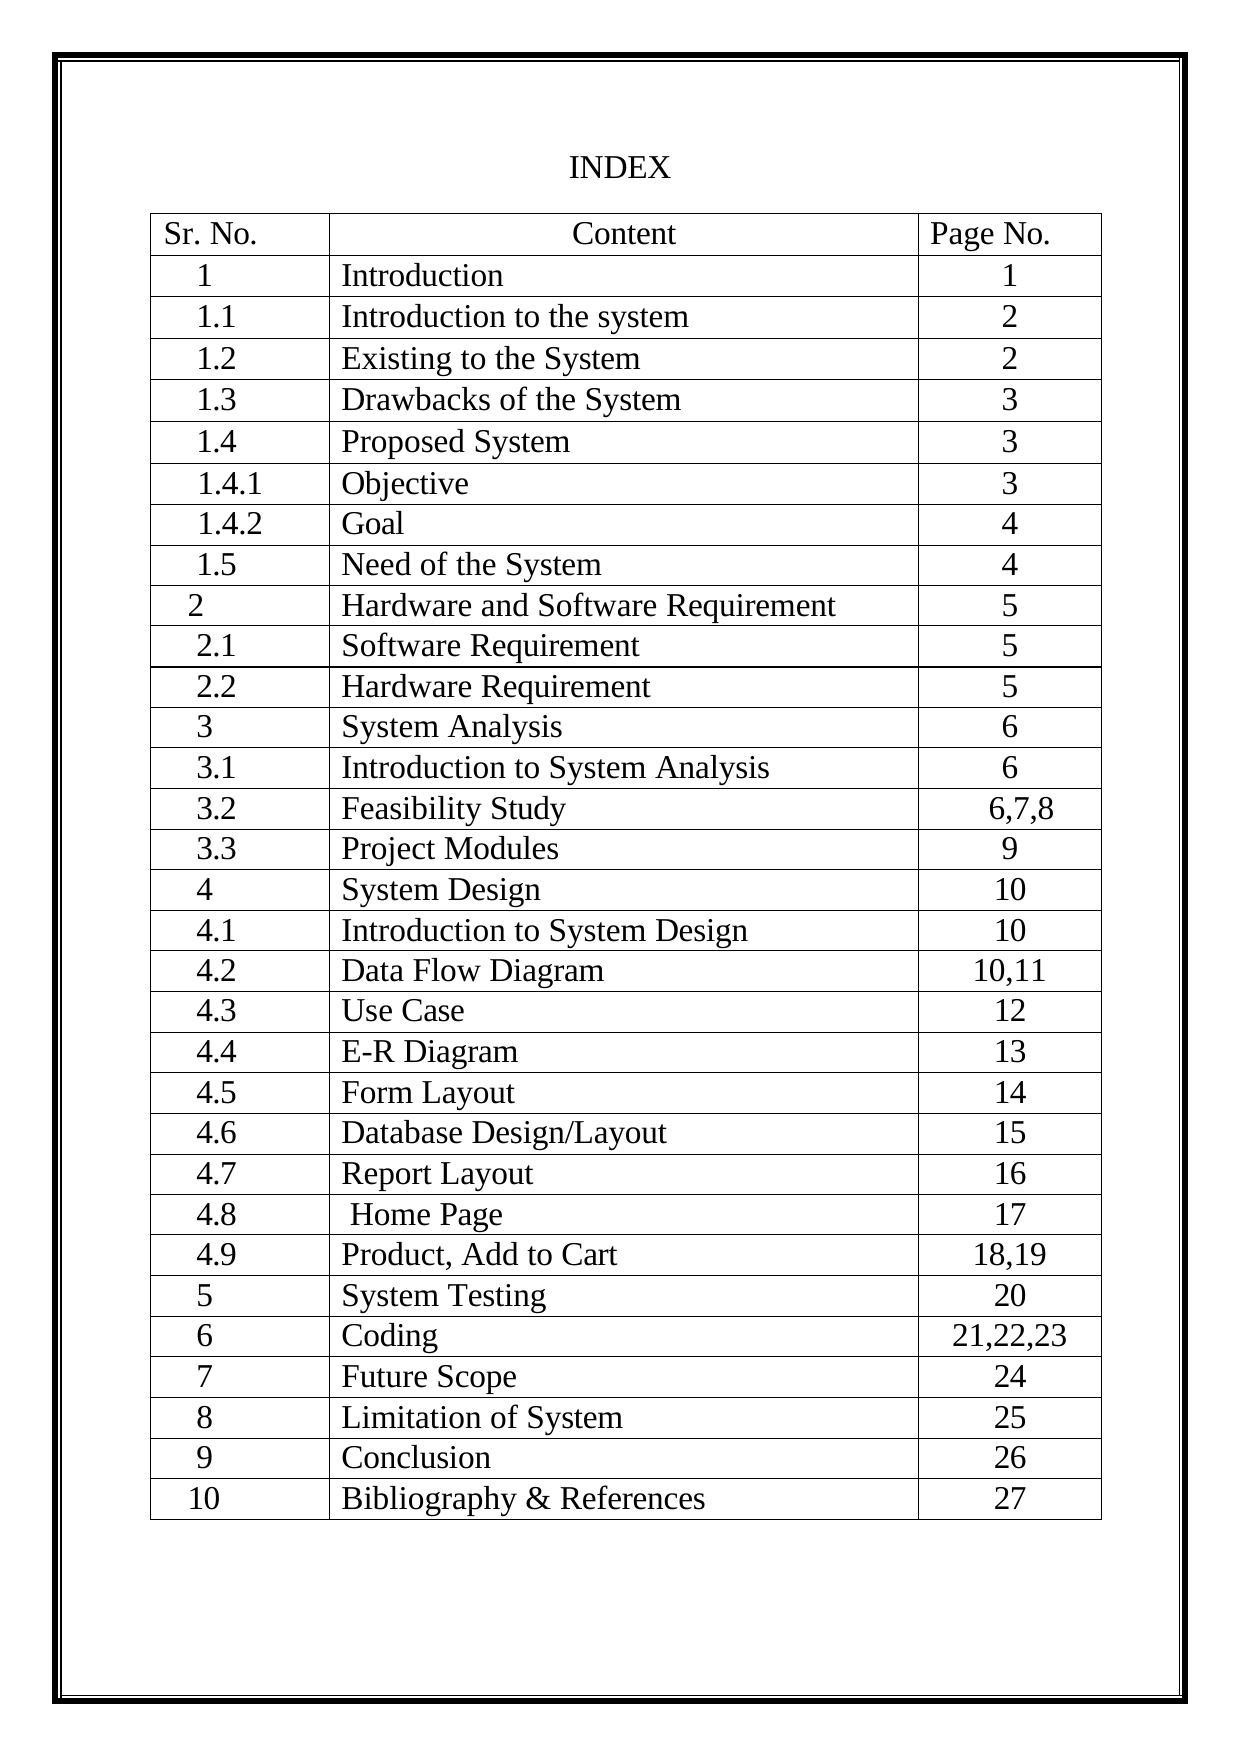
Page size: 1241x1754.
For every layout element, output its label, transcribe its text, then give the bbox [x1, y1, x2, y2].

table_cell 10 [151, 1479, 329, 1519]
table_cell 1 [919, 256, 1101, 296]
table_cell 2 [919, 339, 1101, 379]
table_cell Database Design/Layout [330, 1114, 918, 1153]
table_cell 9 [151, 1439, 329, 1478]
table_cell Project Modules [330, 830, 918, 869]
table_cell 5 [919, 586, 1101, 625]
table_header Sr. No. [151, 214, 329, 255]
table_cell Existing to the System [330, 339, 918, 379]
table_cell 3.1 [151, 748, 329, 788]
table_cell 7 [151, 1357, 329, 1397]
table_cell 4.8 [151, 1195, 329, 1234]
text INDEX [287, 147, 953, 186]
table_cell Introduction to the system [330, 297, 918, 338]
table_cell 10,11 [919, 951, 1101, 991]
table_cell 2.2 [151, 668, 329, 707]
table_cell Objective [330, 464, 918, 504]
table_cell Product, Add to Cart [330, 1235, 918, 1275]
table_cell 1.4.1 [151, 464, 329, 504]
table_cell Hardware and Software Requirement [330, 586, 918, 625]
table_cell 5 [151, 1276, 329, 1316]
table_cell 4.5 [151, 1073, 329, 1113]
table_header Content [330, 214, 918, 255]
table_cell Drawbacks of the System [330, 380, 918, 421]
table_cell E-R Diagram [330, 1033, 918, 1072]
table_cell System Testing [330, 1276, 918, 1316]
table_cell Bibliography & References [330, 1479, 918, 1519]
table_cell 4.2 [151, 951, 329, 991]
table_cell 4.3 [151, 992, 329, 1032]
table_cell 3.2 [151, 789, 329, 828]
table_cell 6 [919, 708, 1101, 747]
table_cell Future Scope [330, 1357, 918, 1397]
table_cell 26 [919, 1439, 1101, 1478]
table_cell Home Page [330, 1195, 918, 1234]
table_cell 4.7 [151, 1155, 329, 1194]
table_cell 17 [919, 1195, 1101, 1234]
table_cell Introduction [330, 256, 918, 296]
table_cell 27 [919, 1479, 1101, 1519]
table_cell 1.1 [151, 297, 329, 338]
table_cell 10 [919, 870, 1101, 910]
table_cell 5 [919, 626, 1101, 666]
table_cell 4 [151, 870, 329, 910]
table_cell 3 [919, 422, 1101, 463]
table_cell Software Requirement [330, 626, 918, 666]
table_cell 1.2 [151, 339, 329, 379]
table_cell 4.6 [151, 1114, 329, 1153]
table_cell Form Layout [330, 1073, 918, 1113]
table_cell 3 [919, 464, 1101, 504]
table_cell 12 [919, 992, 1101, 1032]
table_cell Conclusion [330, 1439, 918, 1478]
table_cell 3 [151, 708, 329, 747]
table_cell 1.4 [151, 422, 329, 463]
table_cell System Analysis [330, 708, 918, 747]
table_cell Limitation of System [330, 1398, 918, 1437]
table_cell Introduction to System Design [330, 911, 918, 950]
table_cell 5 [919, 668, 1101, 707]
table_cell 21,22,23 [919, 1317, 1101, 1356]
table_cell Proposed System [330, 422, 918, 463]
table_cell 2.1 [151, 626, 329, 666]
table_cell 1.5 [151, 546, 329, 585]
table_cell 13 [919, 1033, 1101, 1072]
table_cell Hardware Requirement [330, 668, 918, 707]
table_cell 9 [919, 830, 1101, 869]
table_cell Goal [330, 505, 918, 544]
table_cell 1 [151, 256, 329, 296]
table_cell 6 [151, 1317, 329, 1356]
table_cell 24 [919, 1357, 1101, 1397]
table_cell 2 [151, 586, 329, 625]
table_cell 1.4.2 [151, 505, 329, 544]
table_cell 8 [151, 1398, 329, 1437]
table_cell Introduction to System Analysis [330, 748, 918, 788]
table_cell Data Flow Diagram [330, 951, 918, 991]
table_cell Need of the System [330, 546, 918, 585]
table_cell 10 [919, 911, 1101, 950]
table_cell 15 [919, 1114, 1101, 1153]
table_cell Report Layout [330, 1155, 918, 1194]
table_cell 3 [919, 380, 1101, 421]
table_cell System Design [330, 870, 918, 910]
table_cell 25 [919, 1398, 1101, 1437]
table_cell 6,7,8 [919, 789, 1101, 828]
table_cell Coding [330, 1317, 918, 1356]
table_cell Use Case [330, 992, 918, 1032]
table_cell 18,19 [919, 1235, 1101, 1275]
table_cell 4.1 [151, 911, 329, 950]
table_cell 4 [919, 505, 1101, 544]
table_cell 16 [919, 1155, 1101, 1194]
table_cell 4.4 [151, 1033, 329, 1072]
table_cell 3.3 [151, 830, 329, 869]
table_cell 6 [919, 748, 1101, 788]
table_cell 20 [919, 1276, 1101, 1316]
table_cell Feasibility Study [330, 789, 918, 828]
table_cell 1.3 [151, 380, 329, 421]
table_cell 4 [919, 546, 1101, 585]
table_cell 2 [919, 297, 1101, 338]
table_header Page No. [919, 214, 1101, 255]
table_cell 4.9 [151, 1235, 329, 1275]
table_cell 14 [919, 1073, 1101, 1113]
